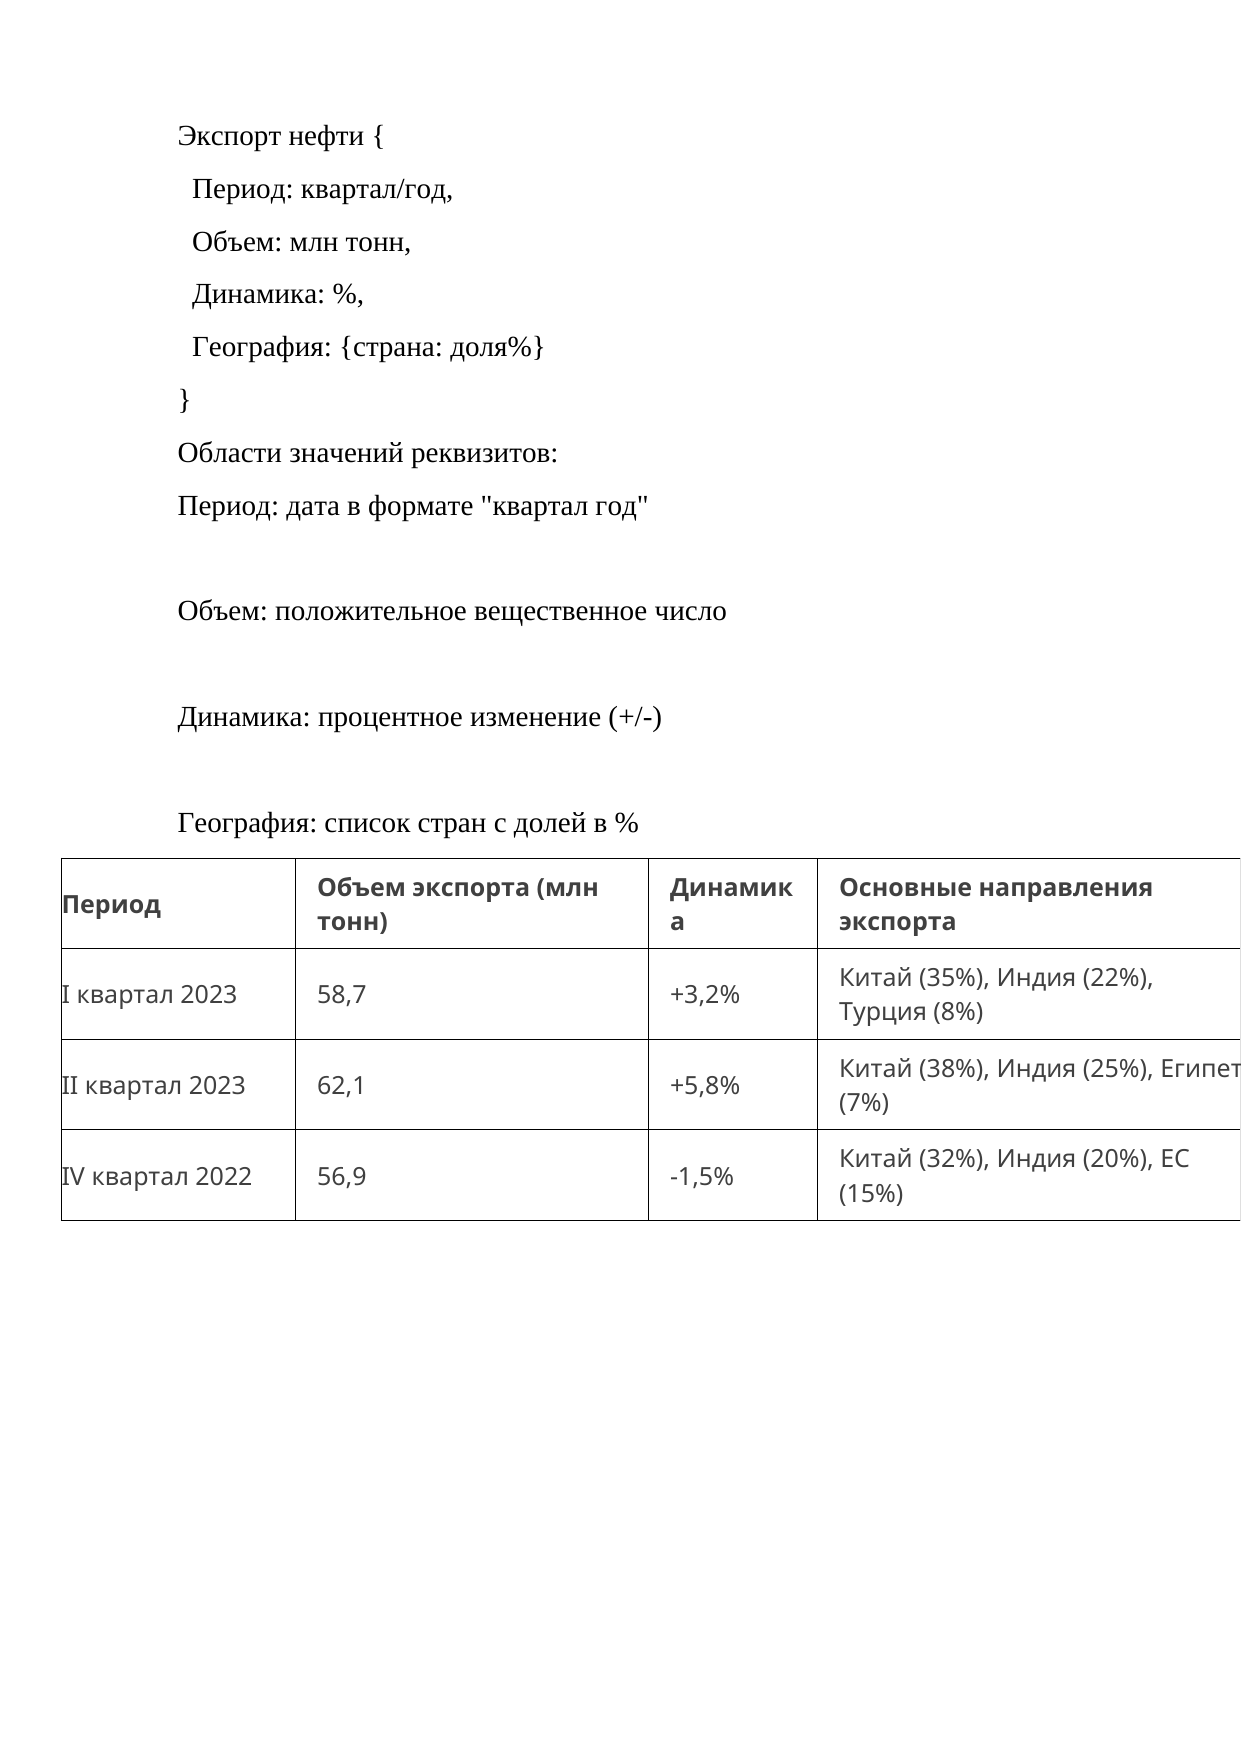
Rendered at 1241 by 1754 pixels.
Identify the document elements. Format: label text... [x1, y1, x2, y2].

text } [177, 382, 1152, 416]
table_header Период [62, 859, 295, 948]
text Объем: положительное вещественное число [177, 593, 1152, 627]
text Экспорт нефти { [177, 118, 1152, 152]
table_header Основные направления экспорта [818, 859, 1240, 948]
text Объем: млн тонн, [177, 224, 1152, 257]
table_cell -1,5% [649, 1130, 817, 1220]
table_cell +3,2% [649, 949, 817, 1039]
text Области значений реквизитов: [177, 435, 1152, 468]
text География: {страна: доля%} [177, 329, 1152, 363]
table_cell I квартал 2023 [62, 949, 295, 1039]
table_cell IV квартал 2022 [62, 1130, 295, 1220]
table_cell Китай (32%), Индия (20%), ЕС (15%) [818, 1130, 1240, 1220]
text Динамика: процентное изменение (+/-) [177, 699, 1152, 733]
text Период: дата в формате "квартал год" [177, 488, 1152, 521]
table_header Объем экспорта (млн тонн) [296, 859, 648, 948]
text География: список стран с долей в % [177, 805, 1152, 838]
table_cell 58,7 [296, 949, 648, 1039]
table_cell Китай (38%), Индия (25%), Египет (7%) [818, 1040, 1240, 1129]
table_cell 56,9 [296, 1130, 648, 1220]
text Период: квартал/год, [177, 171, 1152, 204]
table_cell +5,8% [649, 1040, 817, 1129]
table_cell II квартал 2023 [62, 1040, 295, 1129]
table_cell Китай (35%), Индия (22%), Турция (8%) [818, 949, 1240, 1039]
table_cell 62,1 [296, 1040, 648, 1129]
text Динамика: %, [177, 277, 1152, 310]
table_header Динамика [649, 859, 817, 948]
